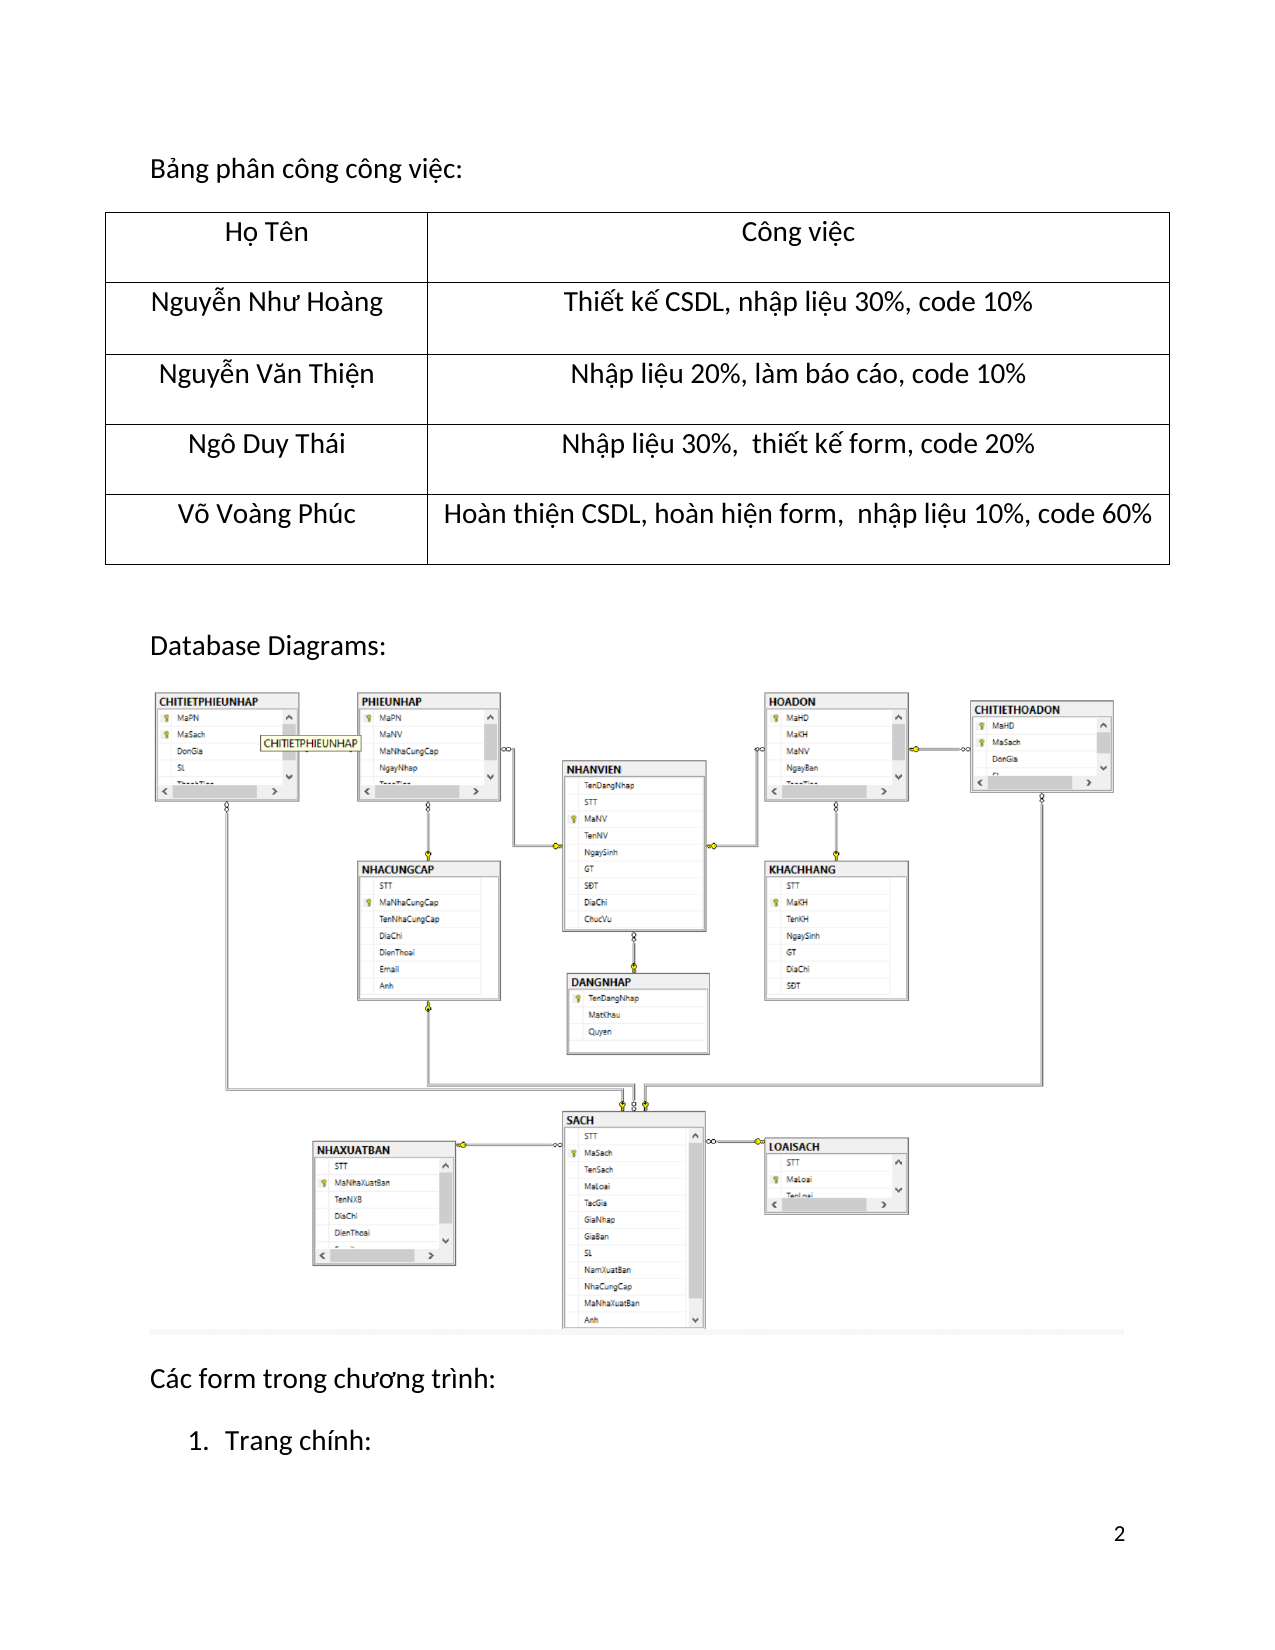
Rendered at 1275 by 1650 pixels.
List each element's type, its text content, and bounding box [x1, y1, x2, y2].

table_cell Thiết kế CSDL, nhập liệu 30%, code 10% [428, 283, 1169, 354]
text Database Diagrams: [150, 627, 1125, 662]
table_cell Nguyễn Như Hoàng [106, 283, 427, 354]
text Bảng phân công công việc: [150, 150, 1125, 186]
picture [150, 688, 1124, 1335]
table_cell Nguyễn Văn Thiện [106, 355, 427, 424]
table_cell Hoàn thiện CSDL, hoàn hiện form, nhập liệu 10%, code 60% [428, 495, 1169, 564]
table_cell Nhập liệu 20%, làm báo cáo, code 10% [428, 355, 1169, 424]
text Các form trong chương trình: [150, 1360, 1125, 1395]
table_header Họ Tên [106, 213, 427, 282]
table_cell Nhập liệu 30%, thiết kế form, code 20% [428, 425, 1169, 494]
table_cell Võ Voàng Phúc [106, 495, 427, 564]
table_cell Ngô Duy Thái [106, 425, 427, 494]
list Trang chính: [187, 1422, 1125, 1457]
table_header Công việc [428, 213, 1169, 282]
